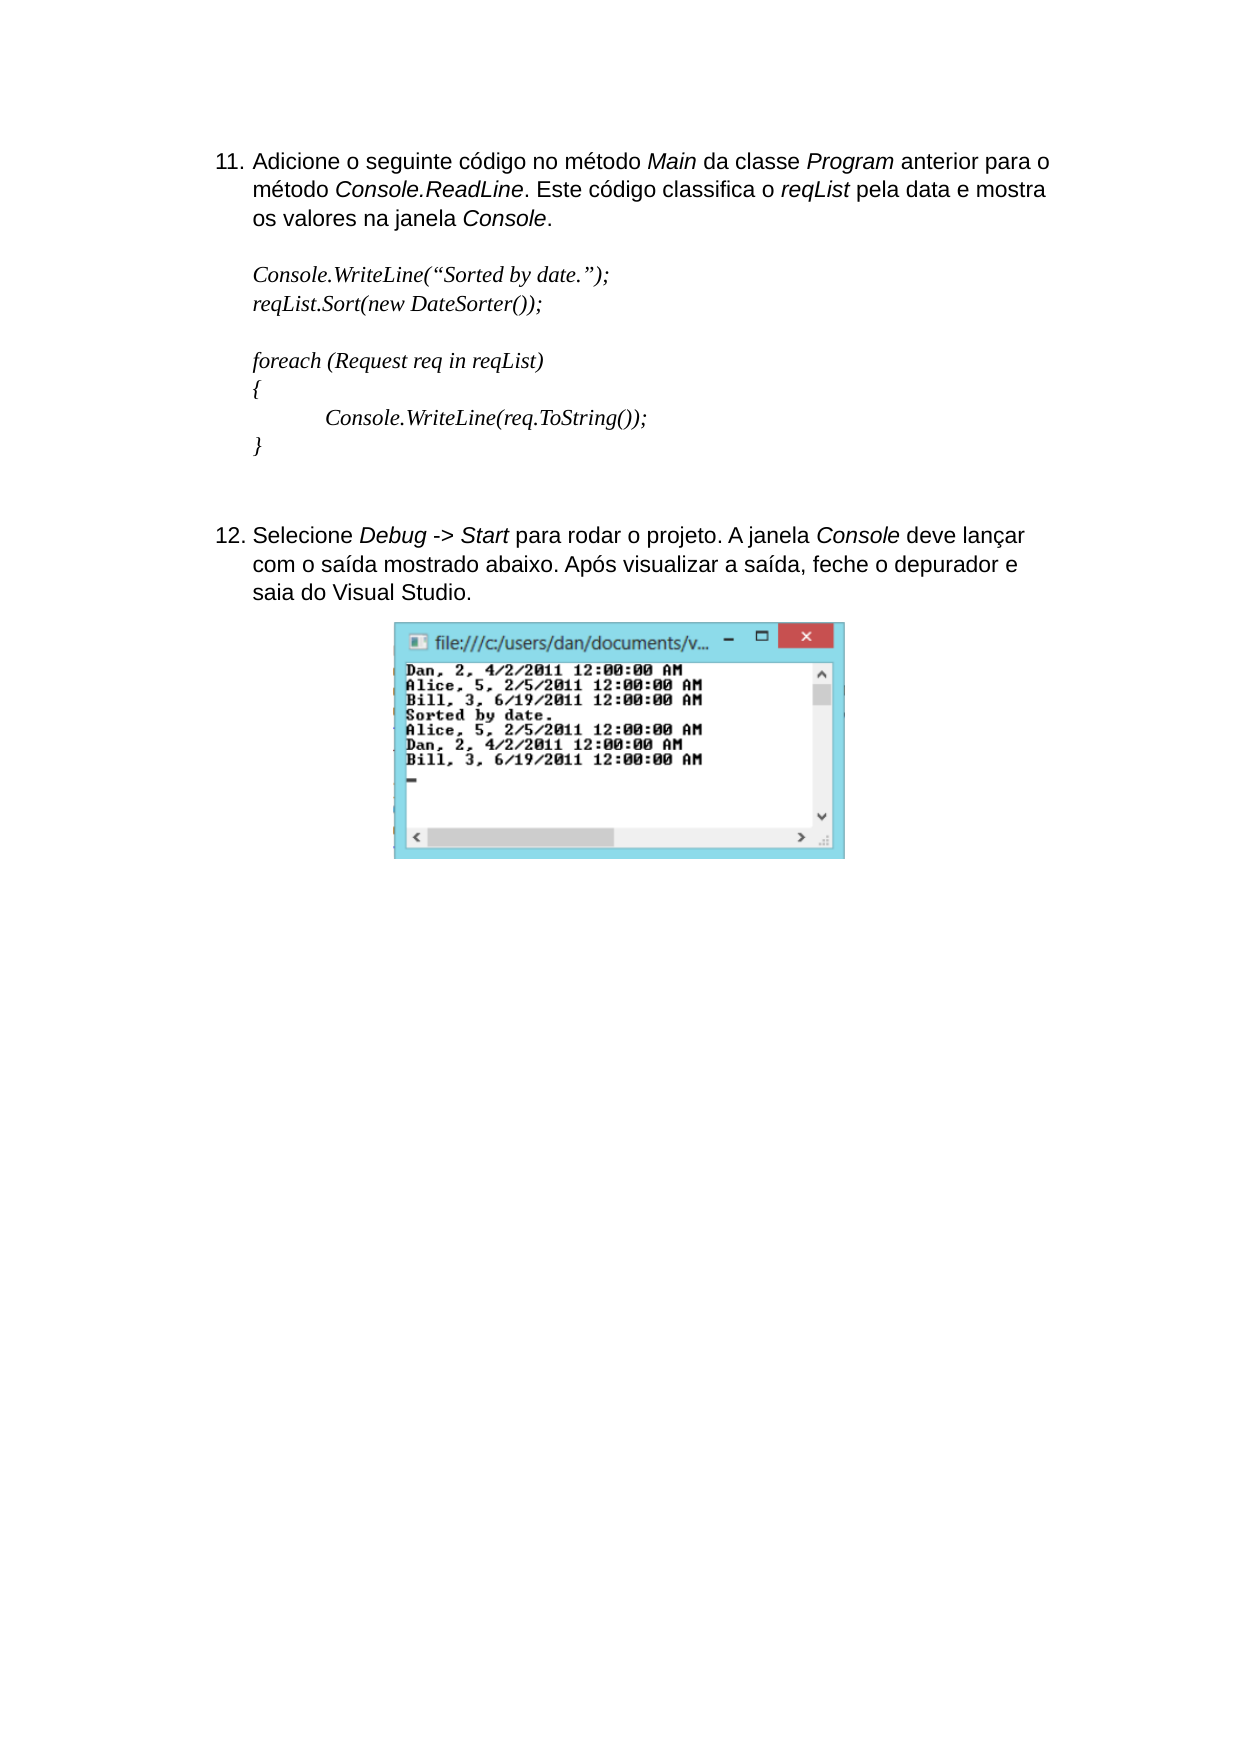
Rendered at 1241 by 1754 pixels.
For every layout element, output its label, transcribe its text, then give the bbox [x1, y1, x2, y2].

list } [252, 432, 1063, 458]
list { [252, 375, 1063, 401]
picture [393, 619, 845, 859]
list Selecione Debug -> Start para rodar o projeto. A janela Console deve lançar com o saída mostrado abaixo. Após visualizar a saída, feche o depurador e saia do Visual Studio. [215, 522, 1063, 605]
list Console.WriteLine(req.ToString()); [252, 403, 1063, 430]
list Console.WriteLine(“Sorted by date.”); [252, 261, 1063, 288]
list foreach (Request req in reqList) [252, 347, 1063, 373]
list reqList.Sort(new DateSorter()); [252, 290, 1063, 316]
list Adicione o seguinte código no método Main da classe Program anterior para o método Console.ReadLine. Este código classifica o reqList pela data e mostra os valores na janela Console. [215, 148, 1063, 231]
